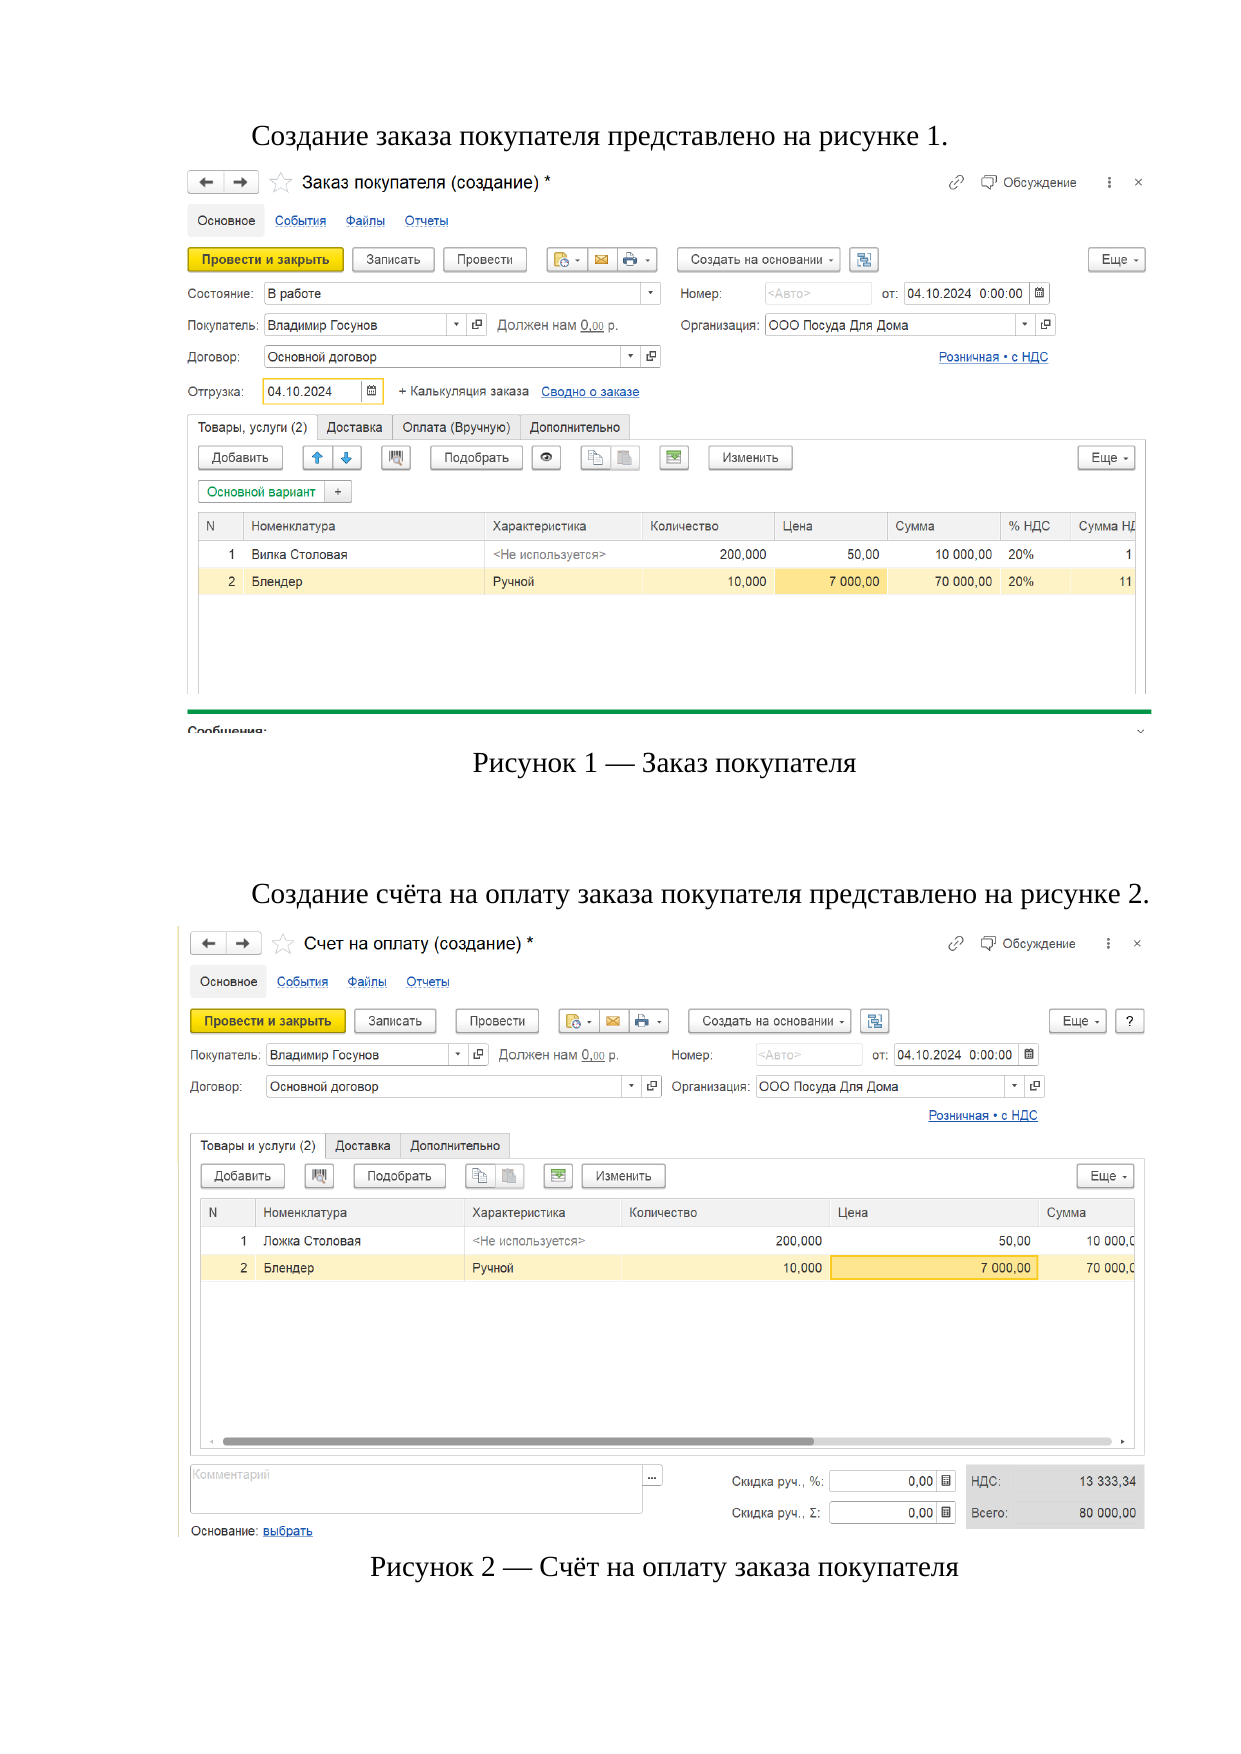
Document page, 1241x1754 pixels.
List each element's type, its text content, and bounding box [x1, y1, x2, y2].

text Создание счёта на оплату заказа покупателя представлено на рисунке 2. [177, 876, 1152, 909]
picture [177, 168, 1152, 733]
text Рисунок 1 — Заказ покупателя [177, 745, 1152, 779]
text Рисунок 2 — Счёт на оплату заказа покупателя [177, 1549, 1152, 1583]
picture [177, 926, 1152, 1537]
text Создание заказа покупателя представлено на рисунке 1. [177, 118, 1152, 152]
